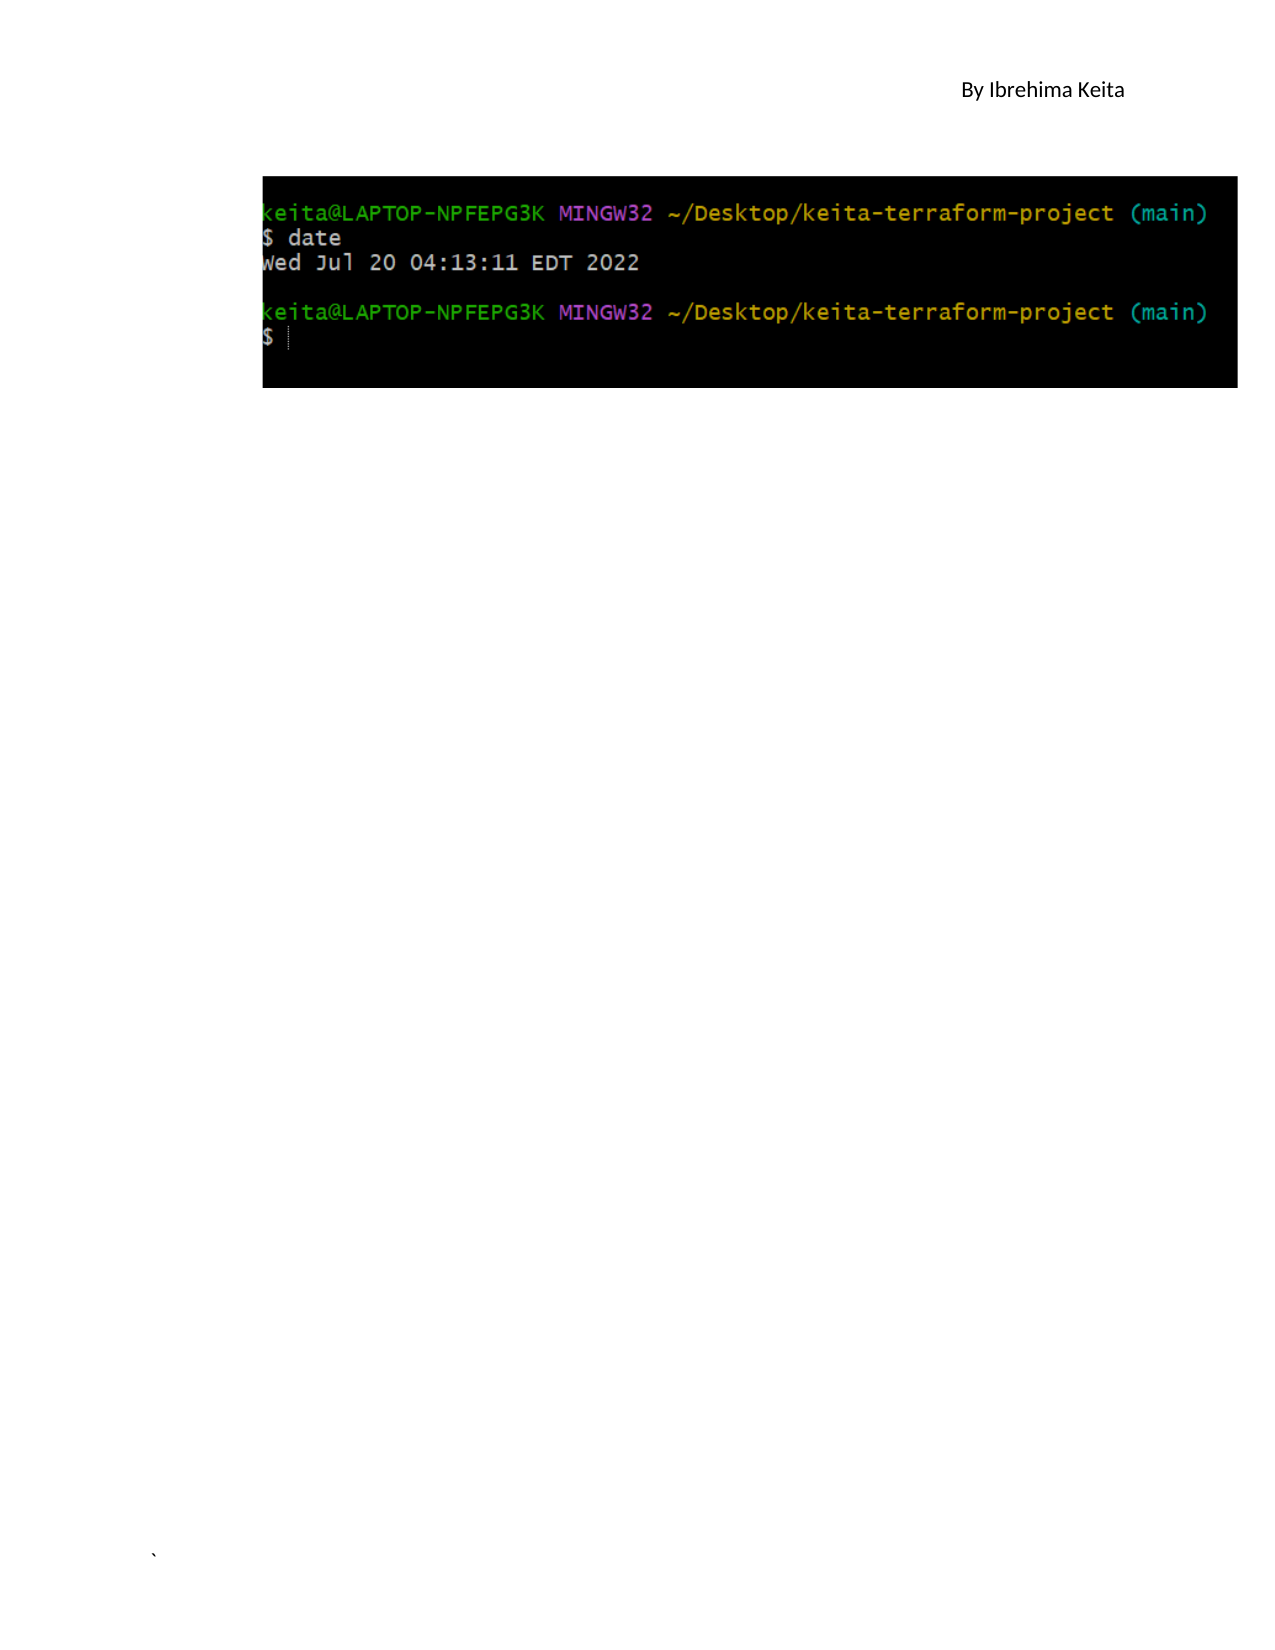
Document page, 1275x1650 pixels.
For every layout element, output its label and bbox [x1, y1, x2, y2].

picture [262, 175, 1238, 388]
